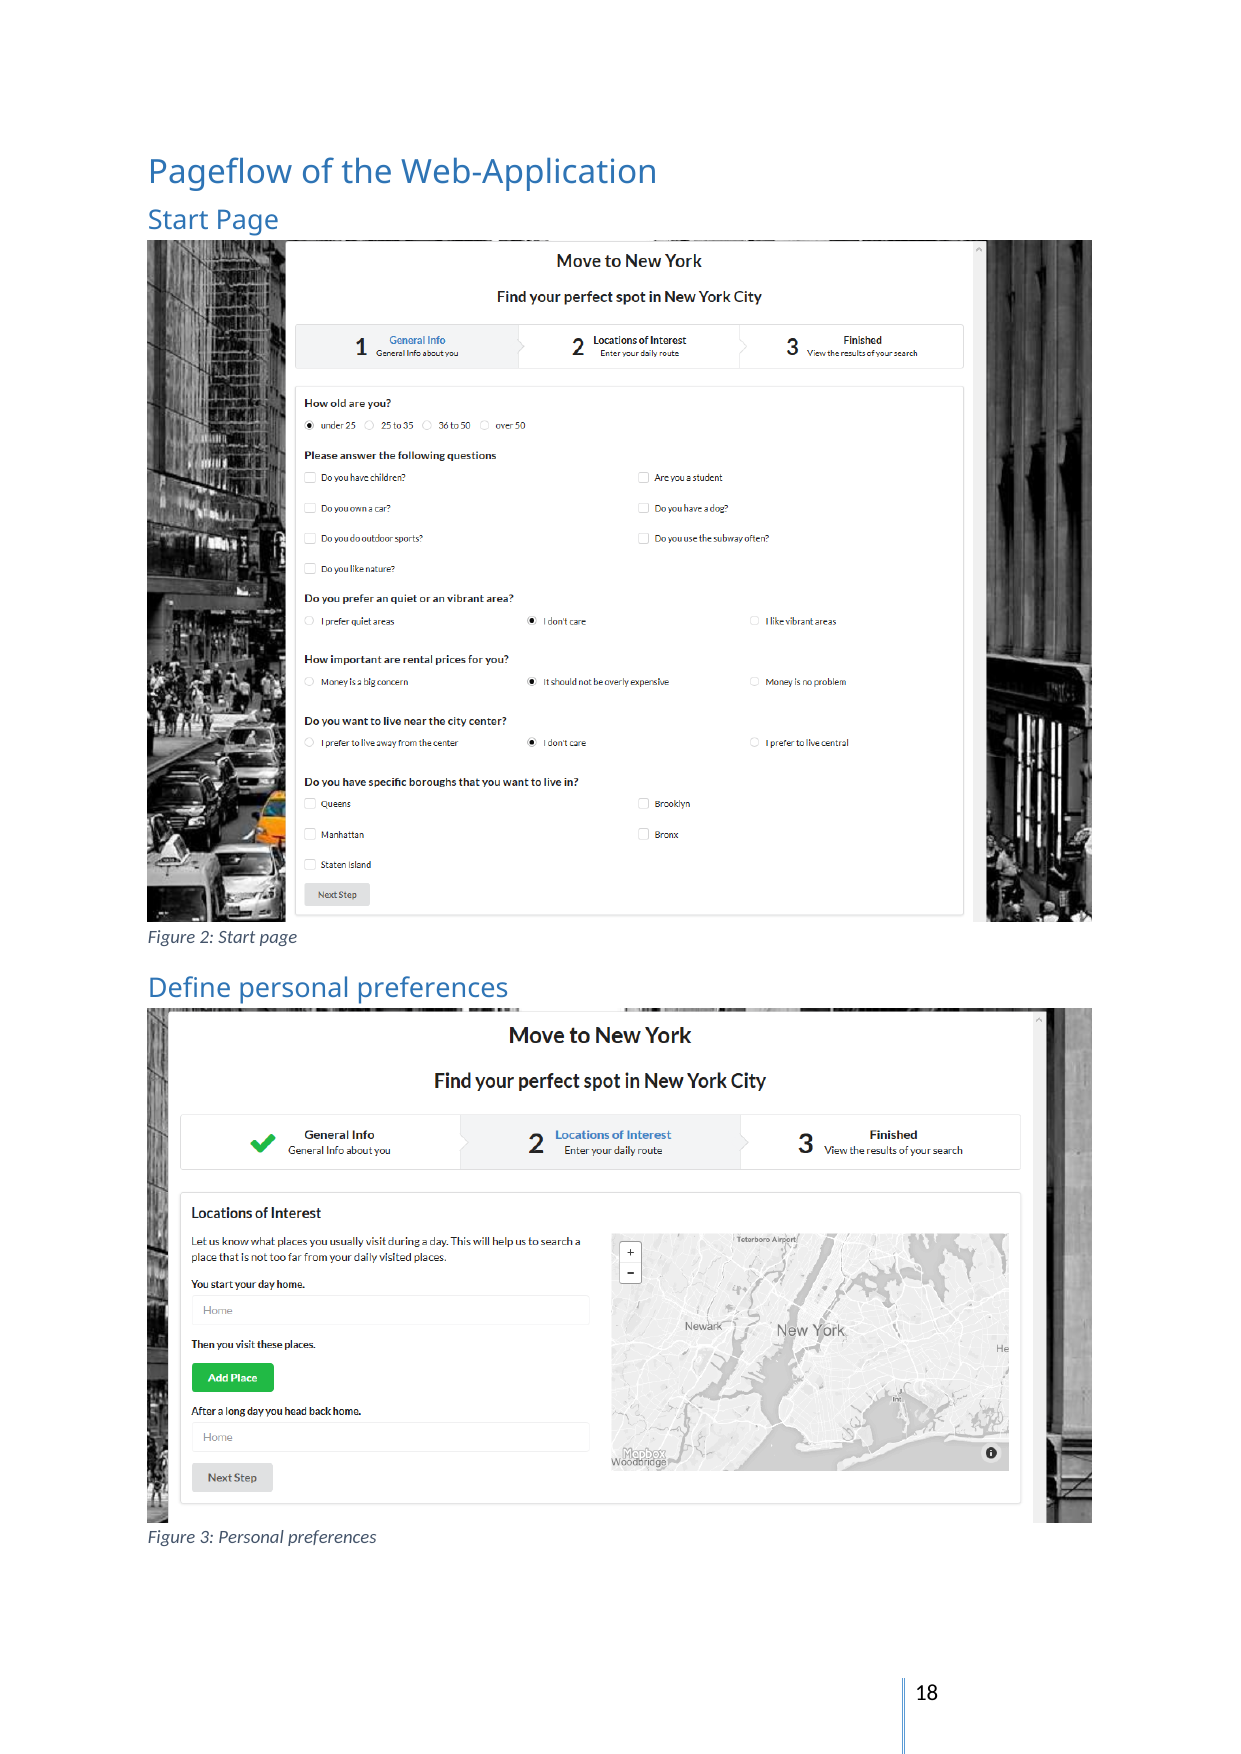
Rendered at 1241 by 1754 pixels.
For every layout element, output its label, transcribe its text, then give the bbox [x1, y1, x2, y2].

subtitle Pageflow of the Web-Application [148, 148, 1093, 193]
picture [147, 240, 1092, 922]
picture [147, 1008, 1092, 1523]
